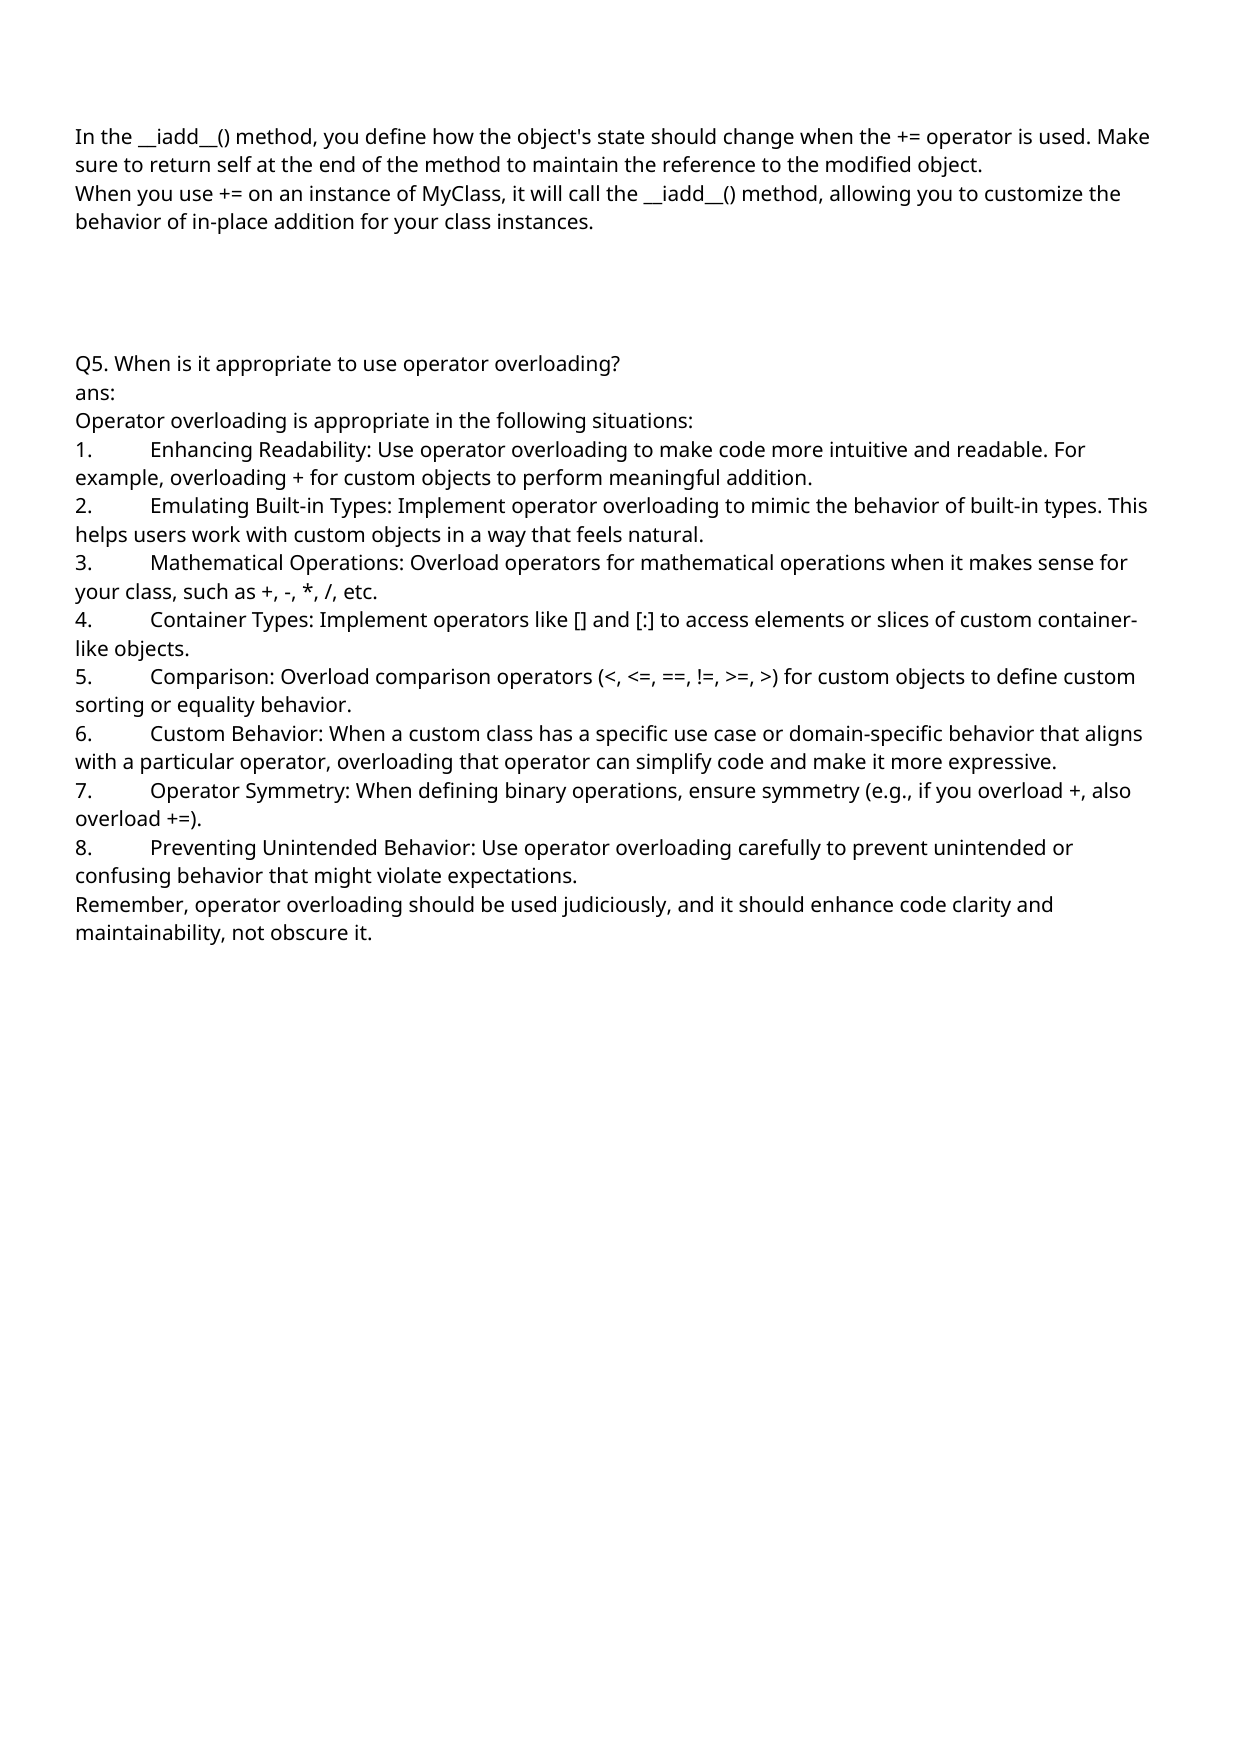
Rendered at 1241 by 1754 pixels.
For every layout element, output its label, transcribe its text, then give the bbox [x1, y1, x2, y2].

text 3. Mathematical Operations: Overload operators for mathematical operations when it makes sense for your class, such as +, -, *, /, etc. [75, 548, 1165, 605]
text Q5. When is it appropriate to use operator overloading? [75, 349, 1165, 378]
text 5. Comparison: Overload comparison operators (<, <=, ==, !=, >=, >) for custom objects to define custom sorting or equality behavior. [75, 662, 1165, 719]
text Remember, operator overloading should be used judiciously, and it should enhance code clarity and maintainability, not obscure it. [75, 890, 1165, 947]
text Operator overloading is appropriate in the following situations: [75, 406, 1165, 435]
text 6. Custom Behavior: When a custom class has a specific use case or domain-specific behavior that aligns with a particular operator, overloading that operator can simplify code and make it more expressive. [75, 719, 1165, 776]
text 1. Enhancing Readability: Use operator overloading to make code more intuitive and readable. For example, overloading + for custom objects to perform meaningful addition. [75, 435, 1165, 492]
text When you use += on an instance of MyClass, it will call the __iadd__() method, allowing you to customize the behavior of in-place addition for your class instances. [75, 179, 1165, 236]
text 2. Emulating Built-in Types: Implement operator overloading to mimic the behavior of built-in types. This helps users work with custom objects in a way that feels natural. [75, 492, 1165, 548]
text ans: [75, 378, 1165, 406]
text 4. Container Types: Implement operators like [] and [:] to access elements or slices of custom container-like objects. [75, 605, 1165, 662]
text 8. Preventing Unintended Behavior: Use operator overloading carefully to prevent unintended or confusing behavior that might violate expectations. [75, 833, 1165, 890]
text 7. Operator Symmetry: When defining binary operations, ensure symmetry (e.g., if you overload +, also overload +=). [75, 776, 1165, 833]
text In the __iadd__() method, you define how the object's state should change when the += operator is used. Make sure to return self at the end of the method to maintain the reference to the modified object. [75, 122, 1165, 179]
